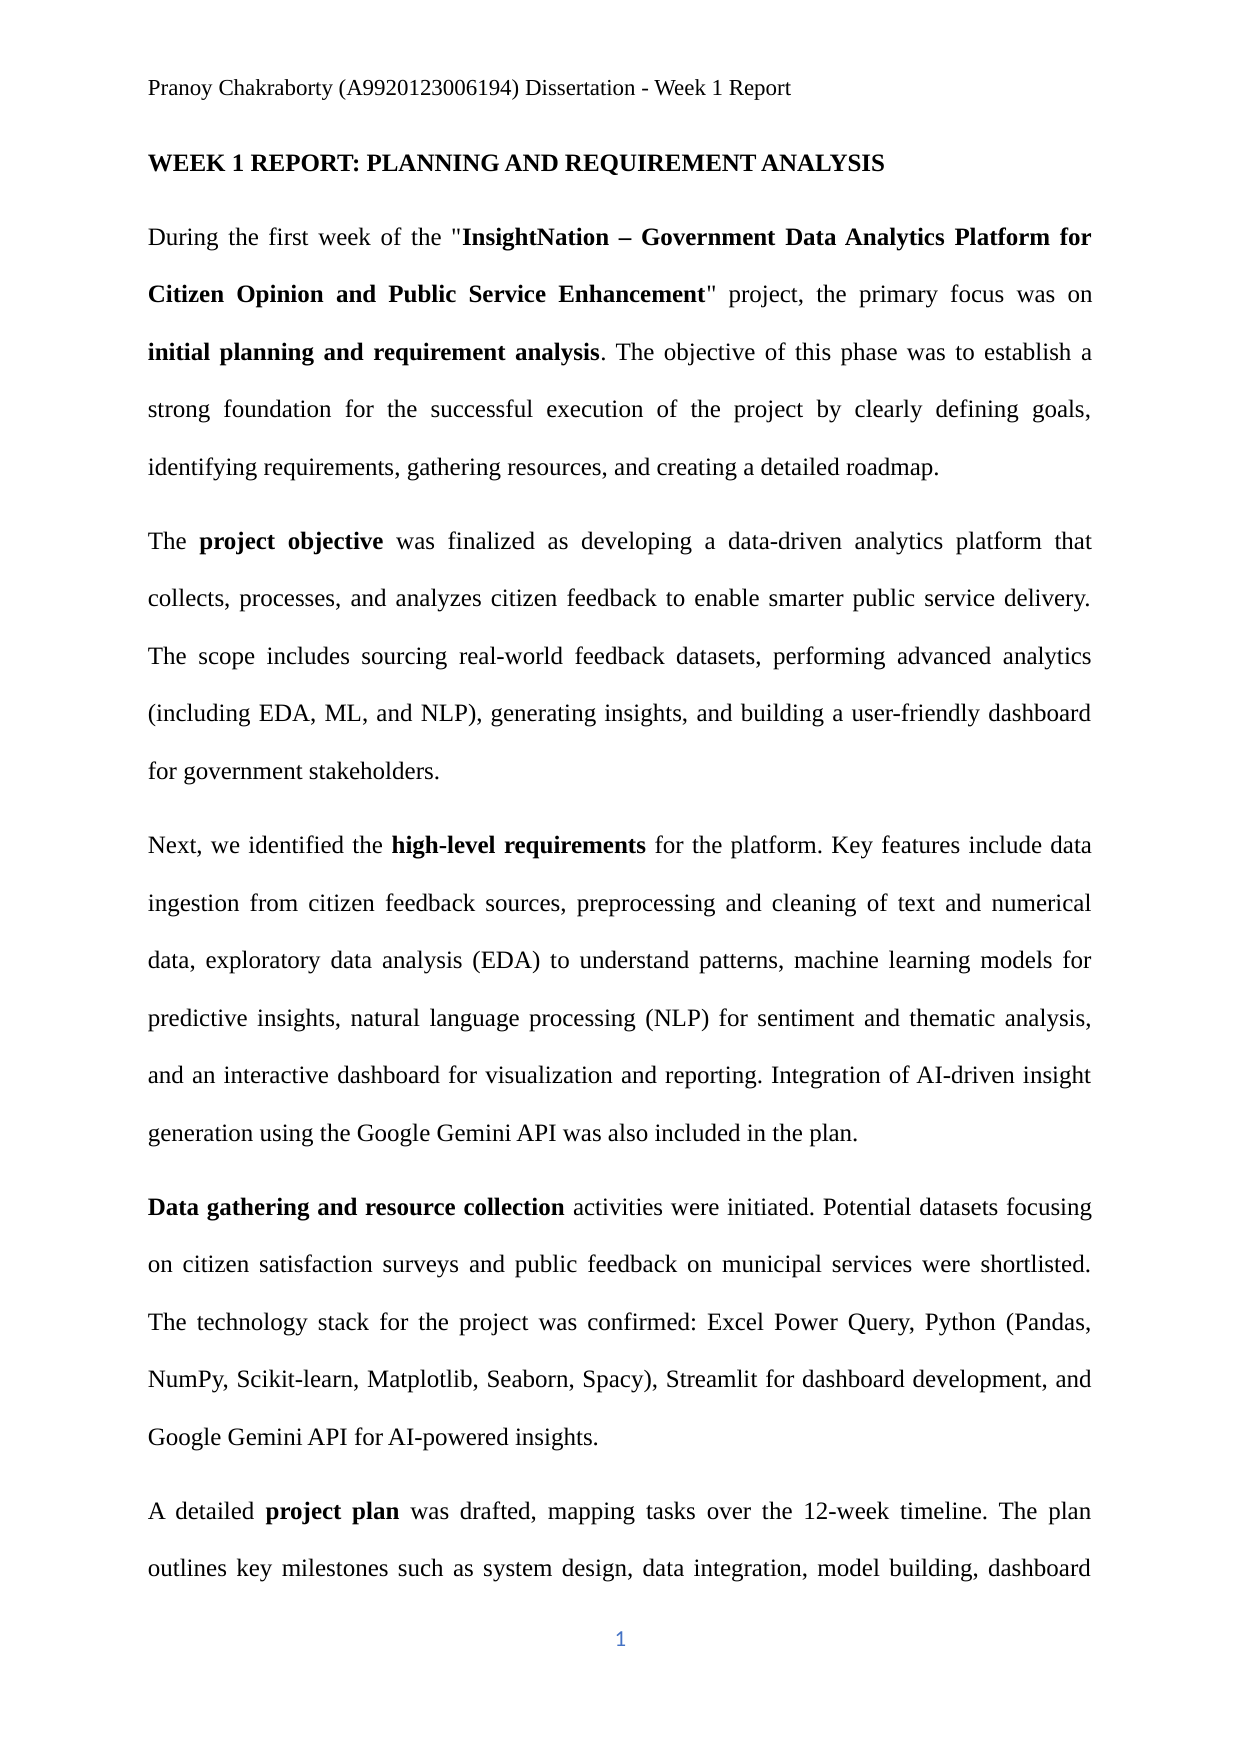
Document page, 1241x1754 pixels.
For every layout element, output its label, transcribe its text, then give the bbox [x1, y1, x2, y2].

text The project objective was finalized as developing a data-driven analytics platform that collects, processes, and analyzes citizen feedback to enable smarter public service delivery. The scope includes sourcing real-world feedback datasets, performing advanced analytics (including EDA, ML, and NLP), generating insights, and building a user-friendly dashboard for government stakeholders. [148, 526, 1092, 785]
text WEEK 1 REPORT: PLANNING AND REQUIREMENT ANALYSIS [148, 148, 1092, 176]
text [148, 1496, 1092, 1582]
text Data gathering and resource collection activities were initiated. Potential datasets focusing on citizen satisfaction surveys and public feedback on municipal services were shortlisted. The technology stack for the project was confirmed: Excel Power Query, Python (Pandas, NumPy, Scikit-learn, Matplotlib, Seaborn, Spacy), Streamlit for dashboard development, and Google Gemini API for AI-powered insights. [148, 1192, 1092, 1451]
text During the first week of the "InsightNation – Government Data Analytics Platform for Citizen Opinion and Public Service Enhancement" project, the primary focus was on initial planning and requirement analysis. The objective of this phase was to establish a strong foundation for the successful execution of the project by clearly defining goals, identifying requirements, gathering resources, and creating a detailed roadmap. [148, 222, 1092, 481]
text Next, we identified the high-level requirements for the platform. Key features include data ingestion from citizen feedback sources, preprocessing and cleaning of text and numerical data, exploratory data analysis (EDA) to understand patterns, machine learning models for predictive insights, natural language processing (NLP) for sentiment and thematic analysis, and an interactive dashboard for visualization and reporting. Integration of AI-driven insight generation using the Google Gemini API was also included in the plan. [148, 830, 1092, 1146]
